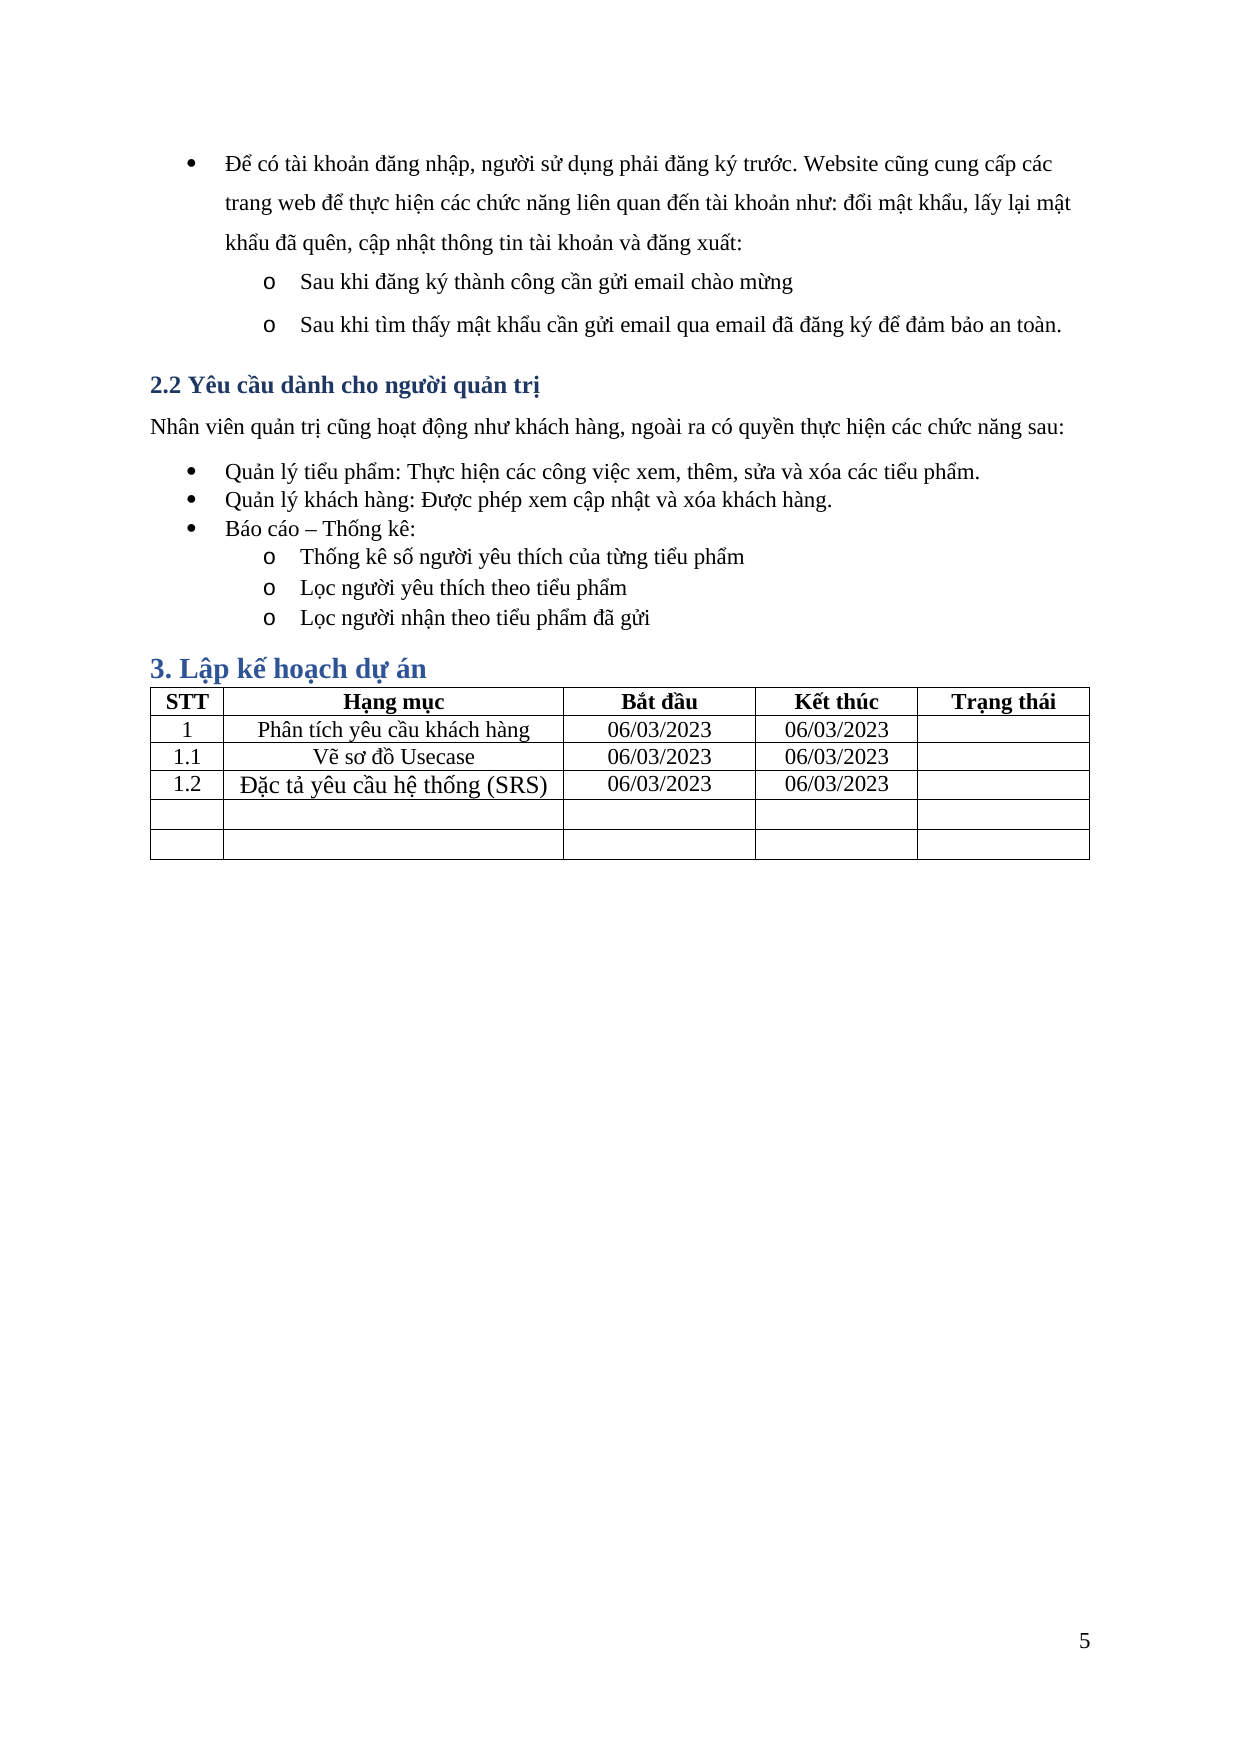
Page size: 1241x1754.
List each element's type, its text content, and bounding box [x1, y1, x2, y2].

table_header STT [151, 688, 223, 715]
table_cell [224, 830, 563, 859]
table_cell [756, 830, 917, 859]
table_cell [756, 800, 917, 829]
list Sau khi tìm thấy mật khẩu cần gửi email qua email đã đăng ký để đảm bảo an toàn. [262, 311, 1090, 339]
table_cell 06/03/2023 [756, 771, 917, 799]
table_cell [564, 800, 755, 829]
table_header Bắt đầu [564, 688, 755, 715]
table_cell [151, 800, 223, 829]
list Lọc người nhận theo tiểu phẩm đã gửi [262, 604, 1090, 632]
table_cell Đặc tả yêu cầu hệ thống (SRS) [224, 771, 563, 799]
table_cell 1.1 [151, 743, 223, 769]
table_cell [918, 800, 1089, 829]
list Để có tài khoản đăng nhập, người sử dụng phải đăng ký trước. Website cũng cung cấp các trang web để thực hiện các chức năng liên quan đến tài khoản như: đổi mật khẩu, lấy lại mật khẩu đã quên, cập nhật thông tin tài khoản và đăng xuất: [187, 150, 1090, 255]
table_cell 06/03/2023 [756, 743, 917, 769]
table_cell 1 [151, 716, 223, 742]
table_cell 06/03/2023 [756, 716, 917, 742]
table_cell [151, 830, 223, 859]
table_cell 06/03/2023 [564, 771, 755, 799]
table_header Hạng mục [224, 688, 563, 715]
table_cell 06/03/2023 [564, 743, 755, 769]
table_cell 06/03/2023 [564, 716, 755, 742]
table_cell [918, 716, 1089, 742]
table_cell Phân tích yêu cầu khách hàng [224, 716, 563, 742]
table_cell [918, 771, 1089, 799]
subtitle 3. Lập kế hoạch dự án [150, 651, 1090, 685]
table_cell [564, 830, 755, 859]
table_header Trạng thái [918, 688, 1089, 715]
subtitle 2.2 Yêu cầu dành cho người quản trị [150, 370, 1090, 398]
list Quản lý tiểu phẩm: Thực hiện các công việc xem, thêm, sửa và xóa các tiểu phẩm. [187, 458, 1090, 484]
list Quản lý khách hàng: Được phép xem cập nhật và xóa khách hàng. [187, 486, 1090, 513]
text Nhân viên quản trị cũng hoạt động như khách hàng, ngoài ra có quyền thực hiện các chức năng sau: [150, 413, 1090, 439]
list Sau khi đăng ký thành công cần gửi email chào mừng [262, 268, 1090, 297]
table_cell [224, 800, 563, 829]
table_cell 1.2 [151, 771, 223, 799]
table_cell [918, 743, 1089, 769]
table_cell [918, 830, 1089, 859]
table_cell Vẽ sơ đồ Usecase [224, 743, 563, 769]
list Báo cáo – Thống kê: [187, 515, 1090, 541]
table_header Kết thúc [756, 688, 917, 715]
list Lọc người yêu thích theo tiểu phẩm [262, 574, 1090, 602]
list Thống kê số người yêu thích của từng tiểu phẩm [262, 543, 1090, 571]
